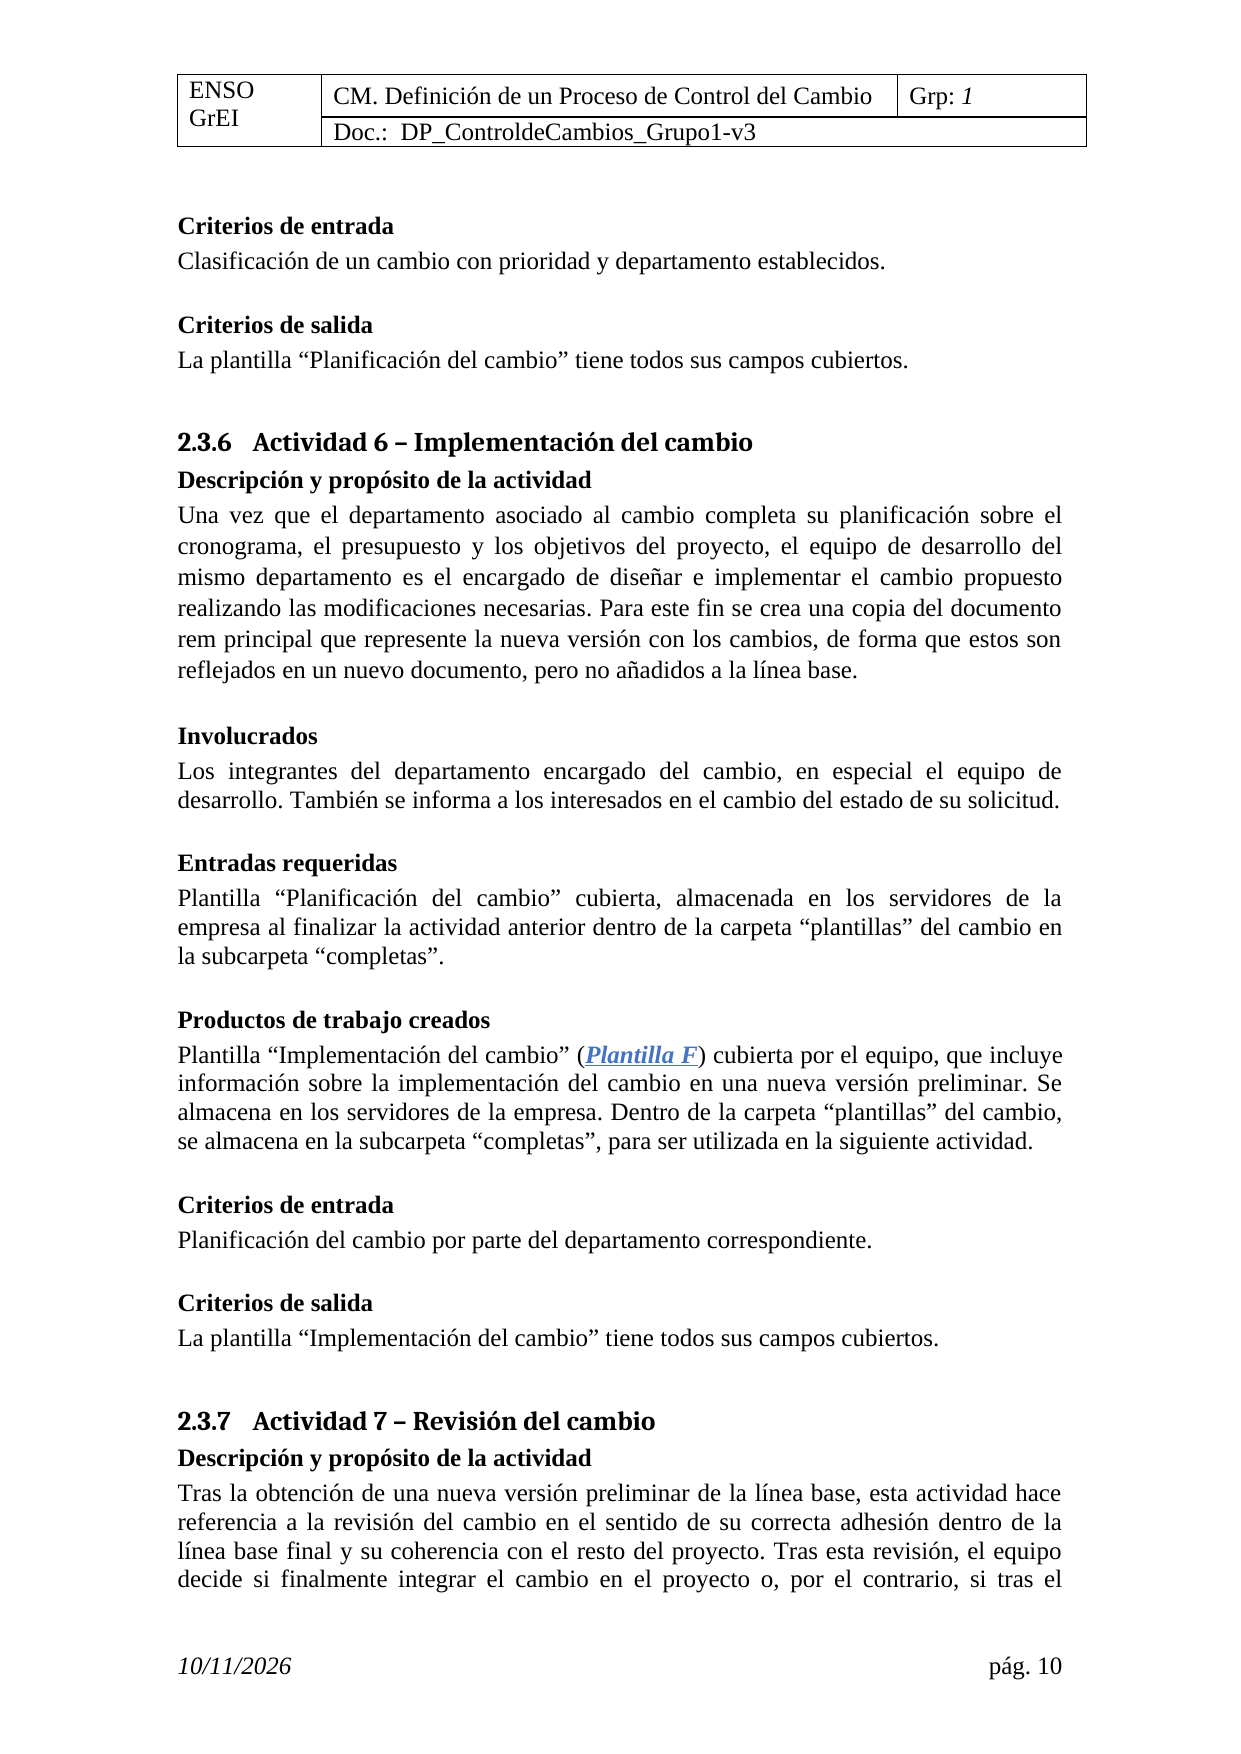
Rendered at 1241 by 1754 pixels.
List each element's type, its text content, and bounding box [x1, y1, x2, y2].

text Entradas requeridas [177, 848, 1063, 877]
text La plantilla “Planificación del cambio” tiene todos sus campos cubiertos. [177, 345, 1063, 373]
subtitle Actividad 6 – Implementación del cambio [177, 427, 1063, 458]
text Descripción y propósito de la actividad [177, 465, 1063, 493]
subtitle Actividad 7 – Revisión del cambio [177, 1406, 1063, 1437]
text Productos de trabajo creados [177, 1005, 1063, 1033]
text Plantilla “Planificación del cambio” cubierta, almacenada en los servidores de la empresa al finalizar la actividad anterior dentro de la carpeta “plantillas” del cambio en la subcarpeta “completas”. [177, 883, 1063, 970]
text Criterios de salida [177, 310, 1063, 338]
text Criterios de entrada [177, 211, 1063, 240]
text Descripción y propósito de la actividad [177, 1443, 1063, 1472]
text Planificación del cambio por parte del departamento correspondiente. [177, 1225, 1063, 1253]
text Clasificación de un cambio con prioridad y departamento establecidos. [177, 246, 1063, 275]
text Criterios de entrada [177, 1190, 1063, 1218]
text La plantilla “Implementación del cambio” tiene todos sus campos cubiertos. [177, 1323, 1063, 1352]
text Una vez que el departamento asociado al cambio completa su planificación sobre el cronograma, el presupuesto y los objetivos del proyecto, el equipo de desarrollo del mismo departamento es el encargado de diseñar e implementar el cambio propuesto realizando las modificaciones necesarias. Para este fin se crea una copia del documento rem principal que represente la nueva versión con los cambios, de forma que estos son reflejados en un nuevo documento, pero no añadidos a la línea base. [177, 500, 1063, 684]
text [177, 1478, 1063, 1593]
text Plantilla “Implementación del cambio” (Plantilla F) cubierta por el equipo, que incluye información sobre la implementación del cambio en una nueva versión preliminar. Se almacena en los servidores de la empresa. Dentro de la carpeta “plantillas” del cambio, se almacena en la subcarpeta “completas”, para ser utilizada en la siguiente actividad. [177, 1040, 1063, 1155]
text Involucrados [177, 721, 1063, 750]
text Criterios de salida [177, 1288, 1063, 1317]
text Los integrantes del departamento encargado del cambio, en especial el equipo de desarrollo. También se informa a los interesados en el cambio del estado de su solicitud. [177, 756, 1063, 813]
